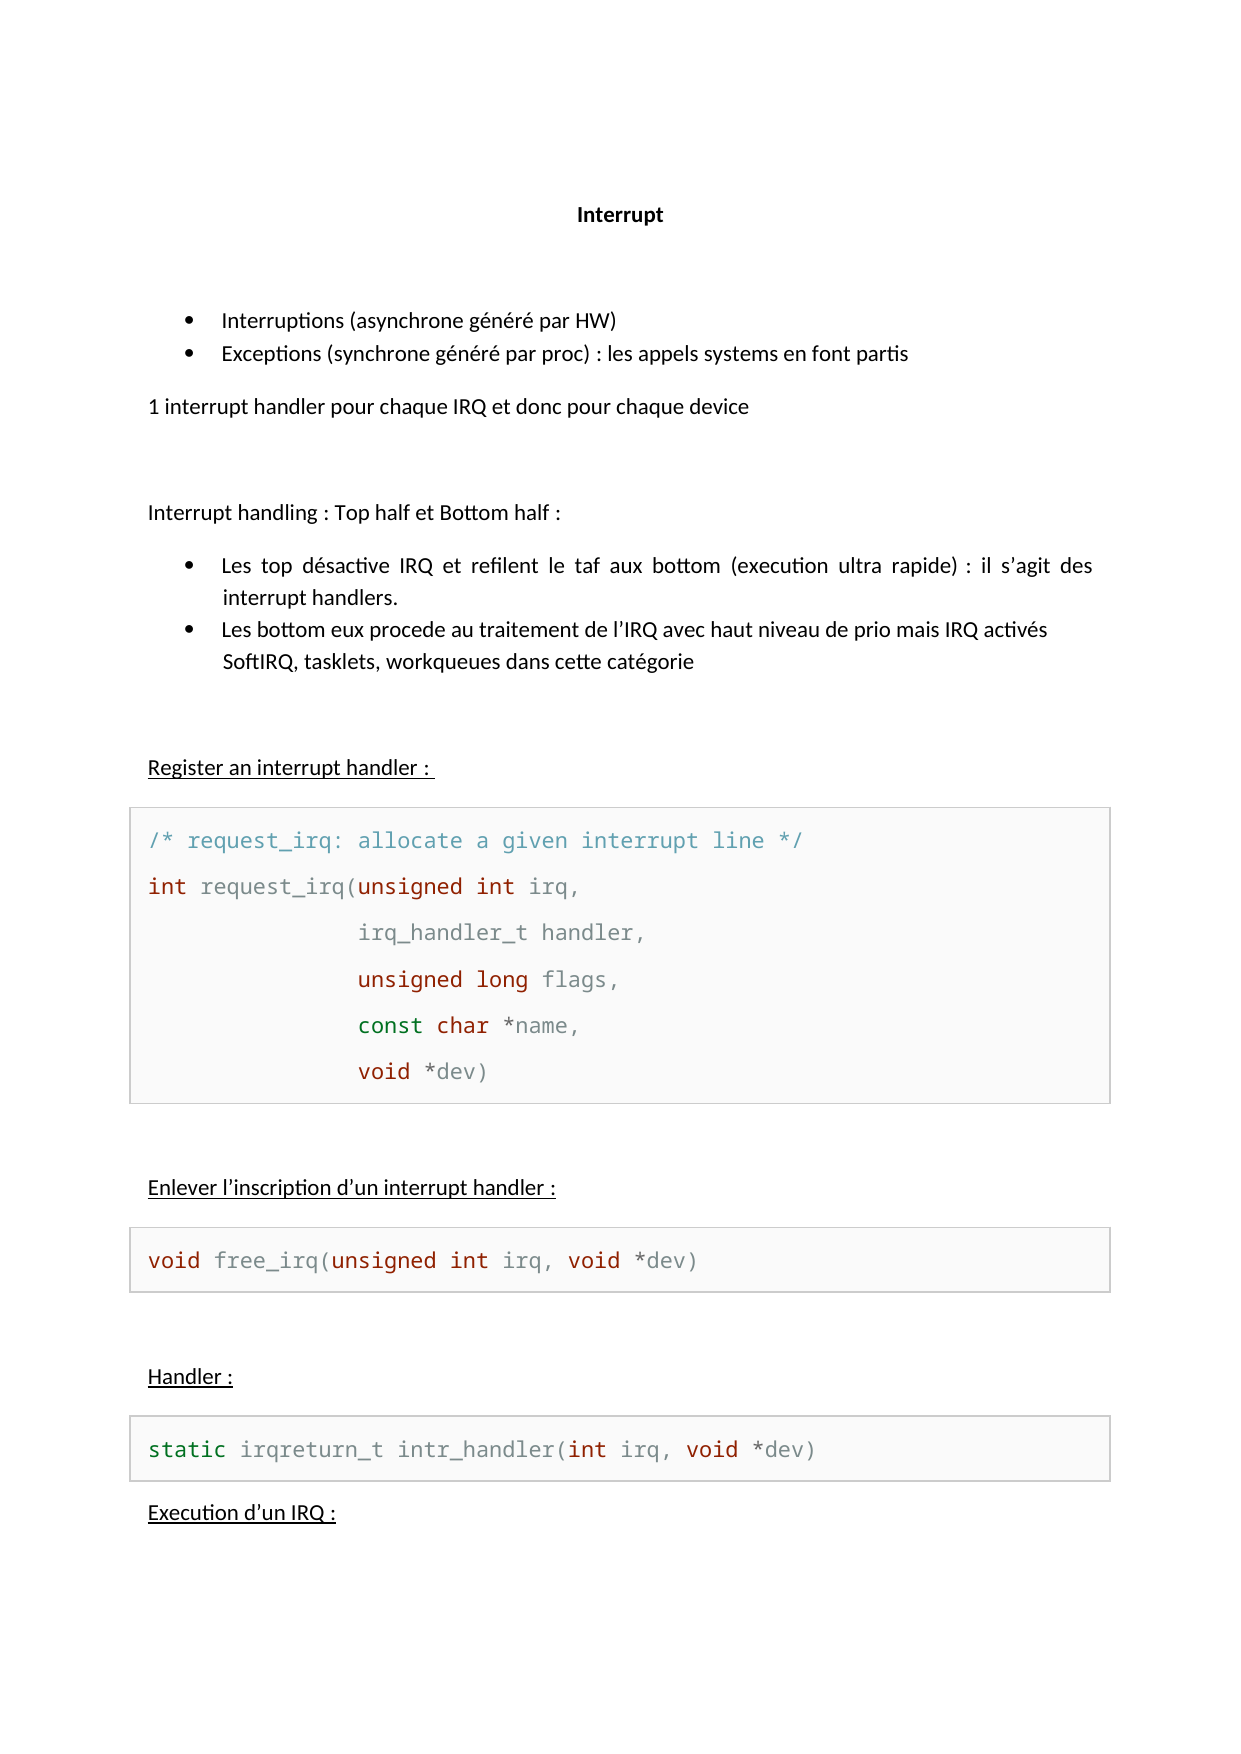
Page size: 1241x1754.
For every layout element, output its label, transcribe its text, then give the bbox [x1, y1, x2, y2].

text Handler : [148, 1362, 1093, 1390]
list Les bottom eux procede au traitement de l’IRQ avec haut niveau de prio mais IRQ activés [185, 615, 1093, 643]
list Les top désactive IRQ et refilent le taf aux bottom (execution ultra rapide) : il s’agit des interrupt handlers. [185, 551, 1093, 611]
text const char *name, [131, 992, 1109, 1038]
text unsigned long flags, [131, 945, 1109, 992]
text Interrupt handling : Top half et Bottom half : [148, 498, 1093, 526]
text Register an interrupt handler : [148, 753, 1093, 782]
text 1 interrupt handler pour chaque IRQ et donc pour chaque device [148, 392, 1093, 420]
text int request_irq(unsigned int irq, [131, 853, 1109, 899]
text irq_handler_t handler, [131, 899, 1109, 945]
text void free_irq(unsigned int irq, void *dev) [131, 1228, 1109, 1291]
text void *dev) [131, 1038, 1109, 1103]
text Enlever l’inscription d’un interrupt handler : [148, 1173, 1093, 1202]
text Interrupt [148, 201, 1093, 229]
text static irqreturn_t intr_handler(int irq, void *dev) [131, 1417, 1109, 1480]
list Interruptions (asynchrone généré par HW) [185, 307, 1093, 335]
list SoftIRQ, tasklets, workqueues dans cette catégorie [223, 647, 1093, 676]
text Execution d’un IRQ : [148, 1498, 1093, 1526]
list Exceptions (synchrone généré par proc) : les appels systems en font partis [185, 339, 1093, 367]
text /* request_irq: allocate a given interrupt line */ [131, 808, 1109, 853]
